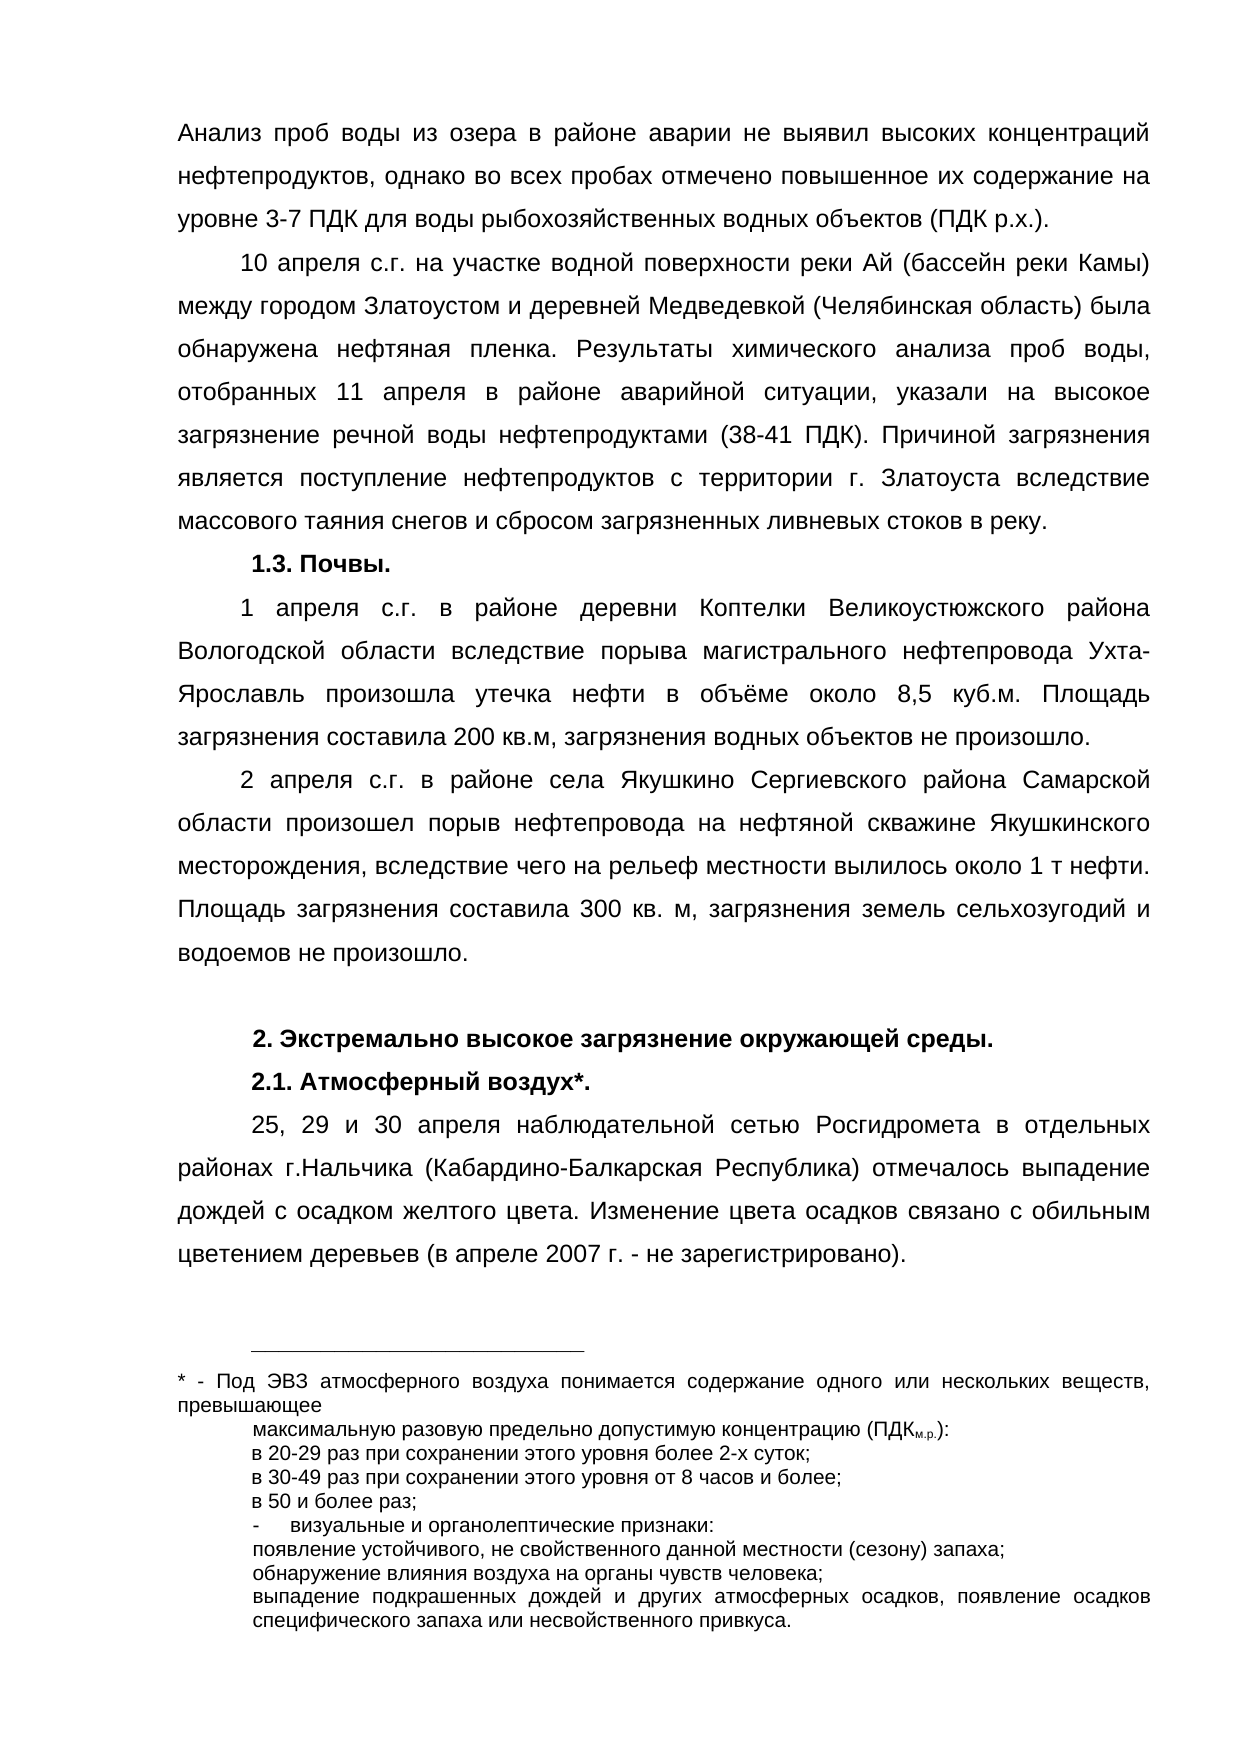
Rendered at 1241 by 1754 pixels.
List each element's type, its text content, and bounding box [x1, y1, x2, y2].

text ________________________ [177, 1326, 1152, 1354]
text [177, 118, 1152, 233]
text обнаружение влияния воздуха на органы чувств человека; [252, 1560, 1152, 1584]
text 1 апреля с.г. в районе деревни Коптелки Великоустюжского района Вологодской области вследствие порыва магистрального нефтепровода Ухта-Ярославль произошла утечка нефти в объёме около 8,5 куб.м. Площадь загрязнения составила 200 кв.м, загрязнения водных объектов не произошло. [177, 592, 1152, 751]
text 10 апреля с.г. на участке водной поверхности реки Ай (бассейн реки Камы) между городом Златоустом и деревней Медведевкой (Челябинская область) была обнаружена нефтяная пленка. Результаты химического анализа проб воды, отобранных 11 апреля в районе аварийной ситуации, указали на высокое загрязнение речной воды нефтепродуктами (38-41 ПДК). Причиной загрязнения является поступление нефтепродуктов с территории г. Златоуста вследствие массового таяния снегов и сбросом загрязненных ливневых стоков в реку. [177, 247, 1152, 535]
text в 50 и более раз; [177, 1488, 1152, 1512]
text * - Под ЭВЗ атмосферного воздуха понимается содержание одного или нескольких веществ, превышающее [177, 1369, 1152, 1417]
text выпадение подкрашенных дождей и других атмосферных осадков, появление осадков специфического запаха или несвойственного привкуса. [252, 1584, 1152, 1632]
text 25, 29 и 30 апреля наблюдательной сетью Росгидромета в отдельных районах г.Нальчика (Кабардино-Балкарская Республика) отмечалось выпадение дождей с осадком желтого цвета. Изменение цвета осадков связано с обильным цветением деревьев (в апреле 2007 г. - не зарегистрировано). [177, 1110, 1152, 1268]
text 2 апреля с.г. в районе села Якушкино Сергиевского района Самарской области произошел порыв нефтепровода на нефтяной скважине Якушкинского месторождения, вследствие чего на рельеф местности вылилось около 1 т нефти. Площадь загрязнения составила 300 кв. м, загрязнения земель сельхозугодий и водоемов не произошло. [177, 765, 1152, 966]
text в 20-29 раз при сохранении этого уровня более 2-х суток; [177, 1441, 1152, 1464]
text появление устойчивого, не свойственного данной местности (сезону) запаха; [252, 1536, 1152, 1560]
text в 30-49 раз при сохранении этого уровня от 8 часов и более; [177, 1464, 1152, 1488]
text максимальную разовую предельно допустимую концентрацию (ПДКм.р.): [177, 1417, 1152, 1441]
text 1.3. Почвы. [177, 549, 1152, 578]
list визуальные и органолептические признаки: [252, 1512, 1152, 1536]
text 2. Экстремально высокое загрязнение окружающей среды. [177, 1024, 1152, 1052]
text 2.1. Атмосферный воздух*. [177, 1067, 1152, 1096]
